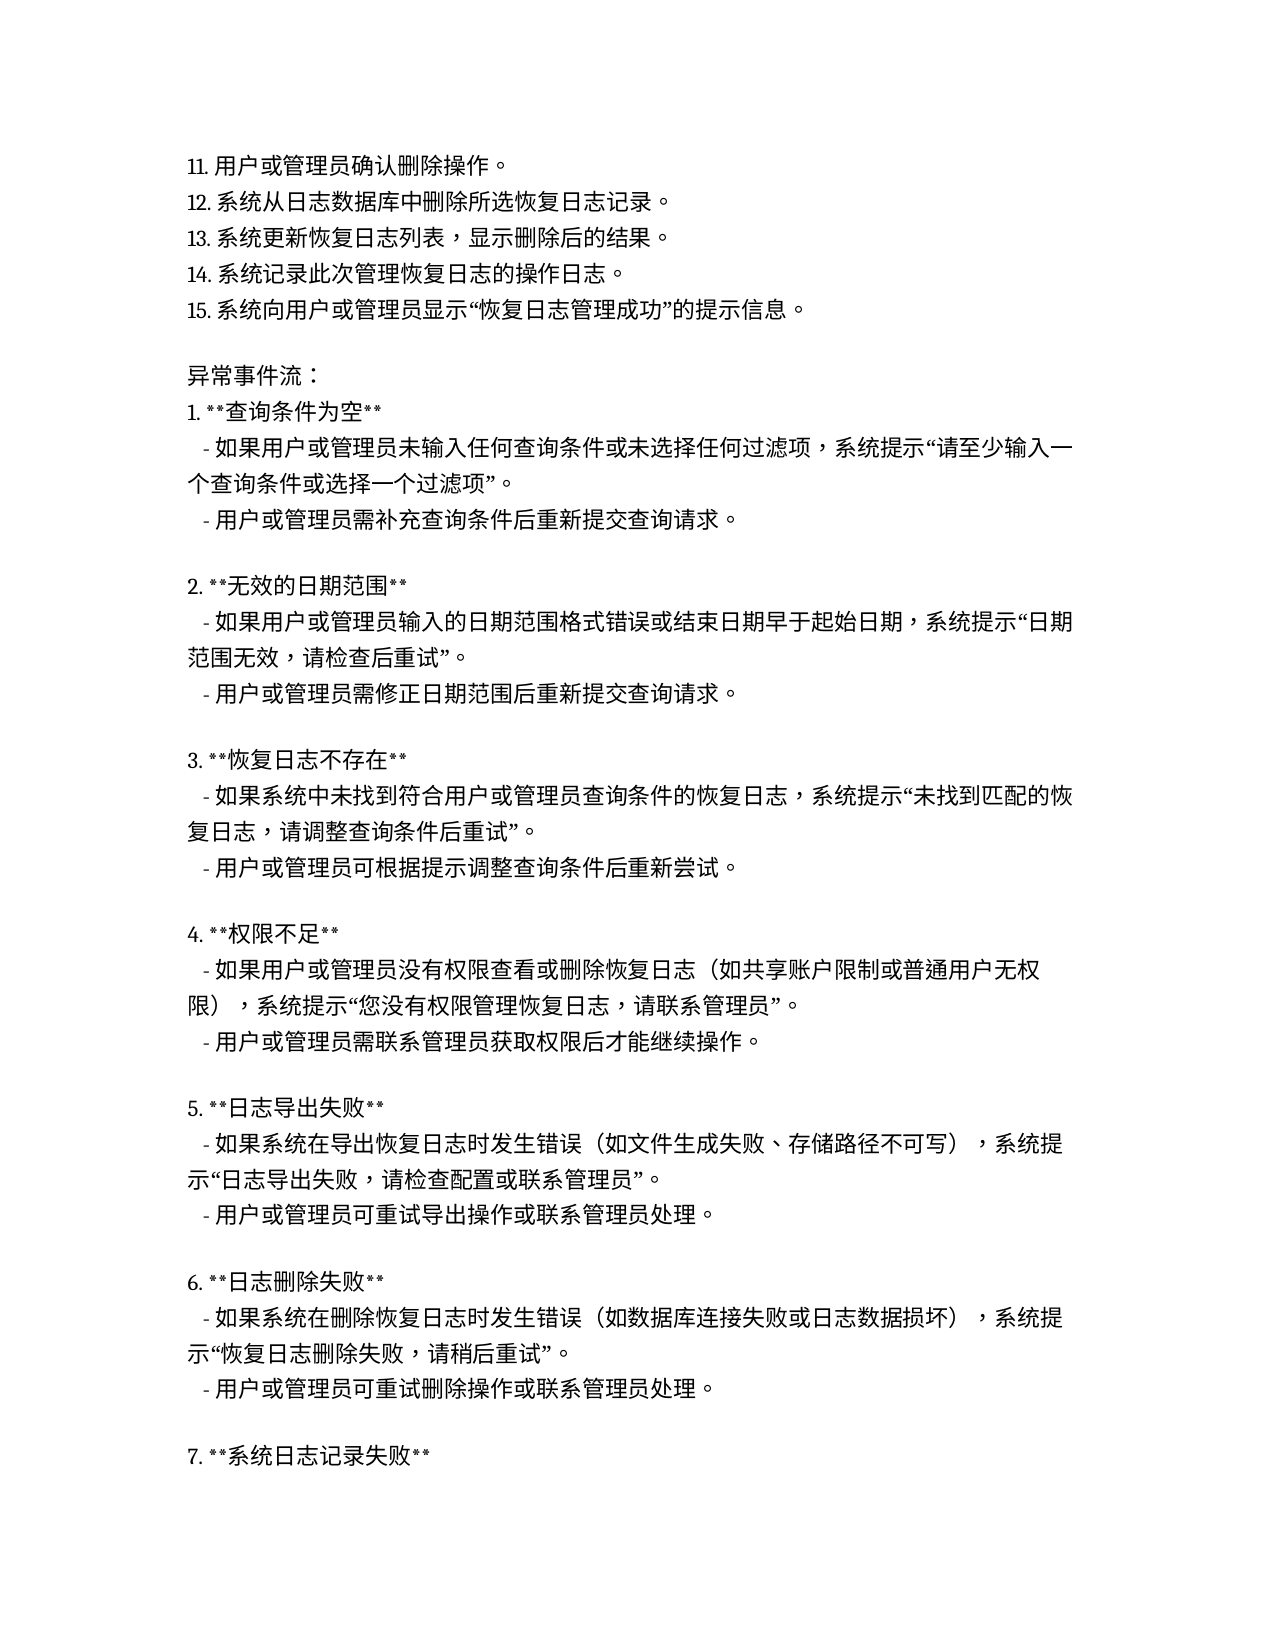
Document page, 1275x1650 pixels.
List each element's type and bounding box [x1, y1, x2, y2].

text [187, 150, 1087, 1471]
